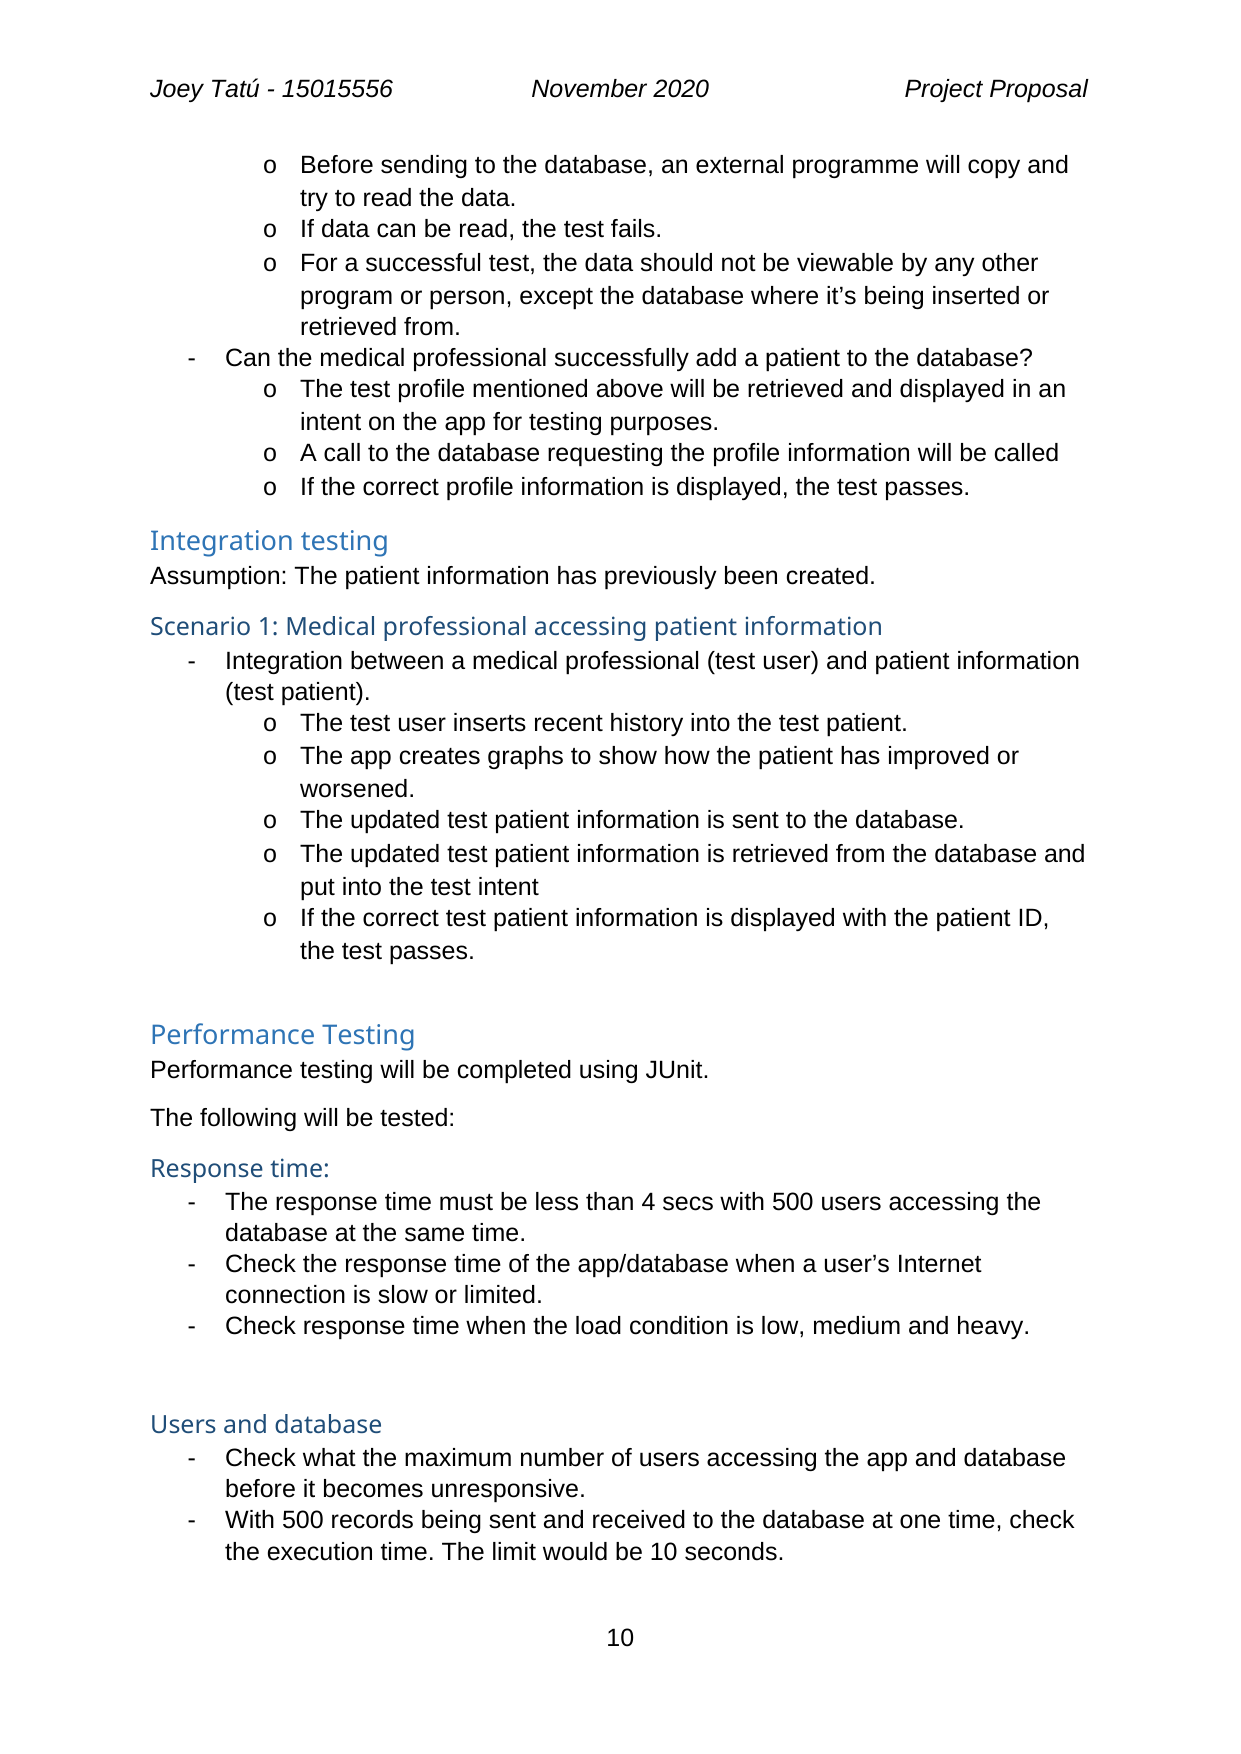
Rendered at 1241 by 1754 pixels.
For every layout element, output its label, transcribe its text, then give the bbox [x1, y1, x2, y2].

list Check what the maximum number of users accessing the app and database before it becomes unresponsive. [187, 1443, 1090, 1503]
list A call to the database requesting the profile information will be called [262, 438, 1090, 469]
list For a successful test, the data should not be viewable by any other program or person, except the database where it’s being inserted or retrieved from. [262, 248, 1090, 341]
subtitle Integration testing [150, 522, 1090, 558]
list The test user inserts recent history into the test patient. [262, 708, 1090, 739]
list The updated test patient information is sent to the database. [262, 806, 1090, 836]
subtitle Performance Testing [150, 1015, 1090, 1052]
list Check response time when the load condition is low, medium and heavy. [187, 1311, 1090, 1340]
list The response time must be less than 4 secs with 500 users accessing the database at the same time. [187, 1187, 1090, 1247]
list Before sending to the database, an external programme will copy and try to read the data. [262, 150, 1090, 212]
list If the correct profile information is displayed, the test passes. [262, 472, 1090, 502]
text The following will be tested: [150, 1103, 1090, 1131]
text Performance testing will be completed using JUnit. [150, 1055, 1090, 1084]
list The app creates graphs to show how the patient has improved or worsened. [262, 741, 1090, 803]
text Assumption: The patient information has previously been created. [150, 561, 1090, 590]
list With 500 records being sent and received to the database at one time, check the execution time. The limit would be 10 seconds. [187, 1506, 1090, 1565]
subtitle Response time: [150, 1150, 1090, 1184]
list If data can be read, the test fails. [262, 214, 1090, 245]
list Check the response time of the app/database when a user’s Internet connection is slow or limited. [187, 1249, 1090, 1309]
list Integration between a medical professional (test user) and patient information (test patient). [187, 646, 1090, 706]
list The test profile mentioned above will be retrieved and displayed in an intent on the app for testing purposes. [262, 374, 1090, 436]
list If the correct test patient information is displayed with the patient ID, the test passes. [262, 903, 1090, 965]
list The updated test patient information is retrieved from the database and put into the test intent [262, 839, 1090, 901]
subtitle Users and database [150, 1407, 1090, 1441]
subtitle Scenario 1: Medical professional accessing patient information [150, 609, 1090, 643]
list Can the medical professional successfully add a patient to the database? [187, 343, 1090, 372]
